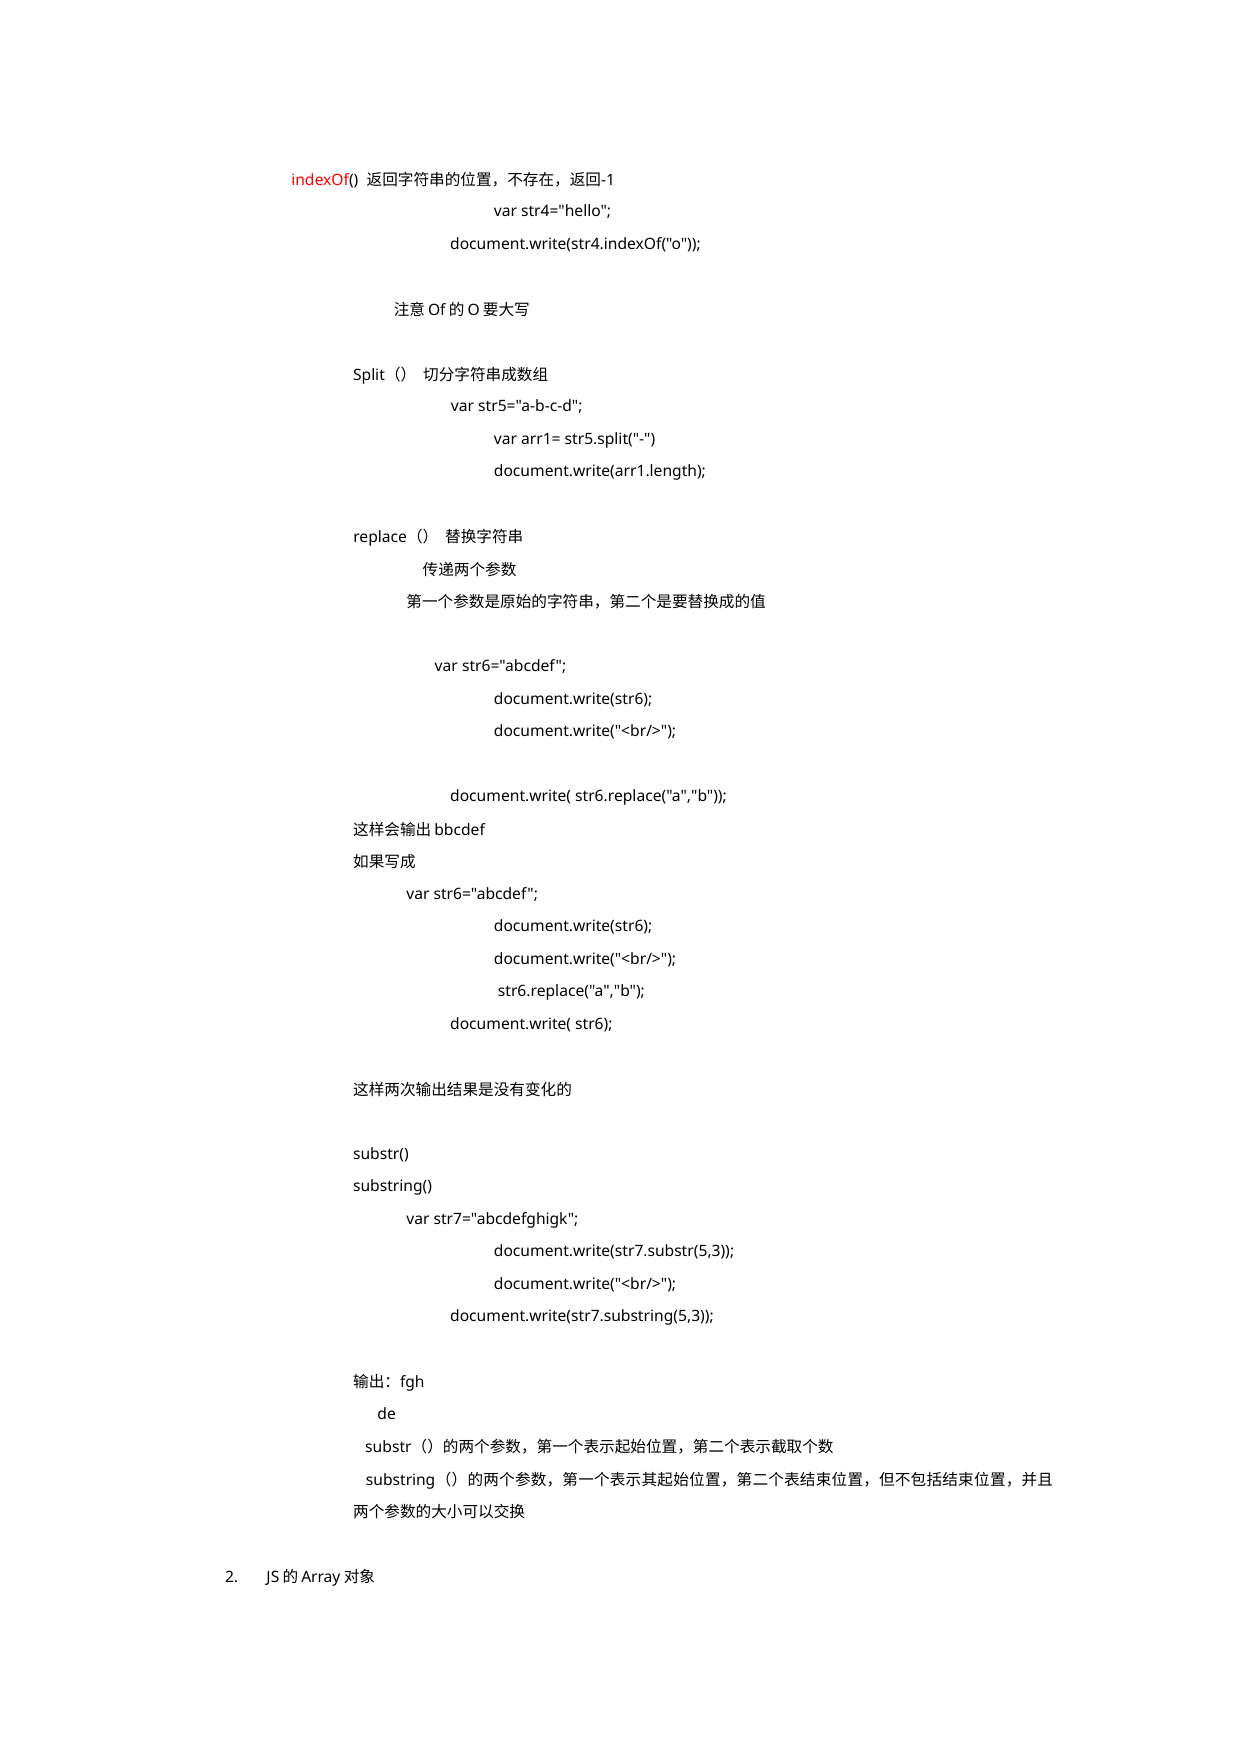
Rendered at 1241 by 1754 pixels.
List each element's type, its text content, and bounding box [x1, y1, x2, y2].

list var arr1= str5.split("-") [353, 422, 1053, 454]
text 传递两个参数 [187, 552, 1053, 584]
text replace（） 替换字符串 [216, 519, 1053, 552]
list str6.replace("a","b"); [353, 974, 1053, 1007]
list document.write("<br/>"); [353, 942, 1053, 974]
list substring() [353, 1169, 1053, 1202]
list var str7="abcdefghigk"; [353, 1202, 1053, 1234]
list 如果写成 [353, 844, 1053, 877]
list Split（） 切分字符串成数组 [353, 357, 1053, 389]
list substr（）的两个参数，第一个表示起始位置，第二个表示截取个数 [353, 1429, 1053, 1462]
list var str5="a-b-c-d"; [353, 389, 1053, 422]
list document.write(str7.substring(5,3)); [353, 1299, 1053, 1332]
list 这样会输出bbcdef [353, 812, 1053, 844]
text indexOf() 返回字符串的位置，不存在，返回-1 [187, 162, 1053, 194]
list document.write("<br/>"); [353, 714, 1053, 747]
list document.write("<br/>"); [353, 1267, 1053, 1299]
text 第一个参数是原始的字符串，第二个是要替换成的值 [187, 584, 1053, 617]
list de [353, 1397, 1053, 1429]
list document.write(arr1.length); [353, 454, 1053, 487]
list var str6="abcdef"; [353, 877, 1053, 909]
list substr() [353, 1137, 1053, 1169]
list document.write(str6); [353, 909, 1053, 942]
list document.write(str4.indexOf("o")); [353, 227, 1053, 259]
list var str4="hello"; [353, 194, 1053, 227]
list document.write( str6); [353, 1007, 1053, 1039]
list substring（）的两个参数，第一个表示其起始位置，第二个表结束位置，但不包括结束位置，并且两个参数的大小可以交换 [353, 1462, 1053, 1527]
list 这样两次输出结果是没有变化的 [353, 1072, 1053, 1104]
list document.write( str6.replace("a","b")); [353, 779, 1053, 812]
list var str6="abcdef"; [353, 649, 1053, 682]
list document.write(str7.substr(5,3)); [353, 1234, 1053, 1267]
list JS的Array对象 [225, 1559, 1053, 1592]
list document.write(str6); [353, 682, 1053, 714]
list 注意Of的O要大写 [353, 292, 1053, 324]
list 输出：fgh [353, 1364, 1053, 1397]
